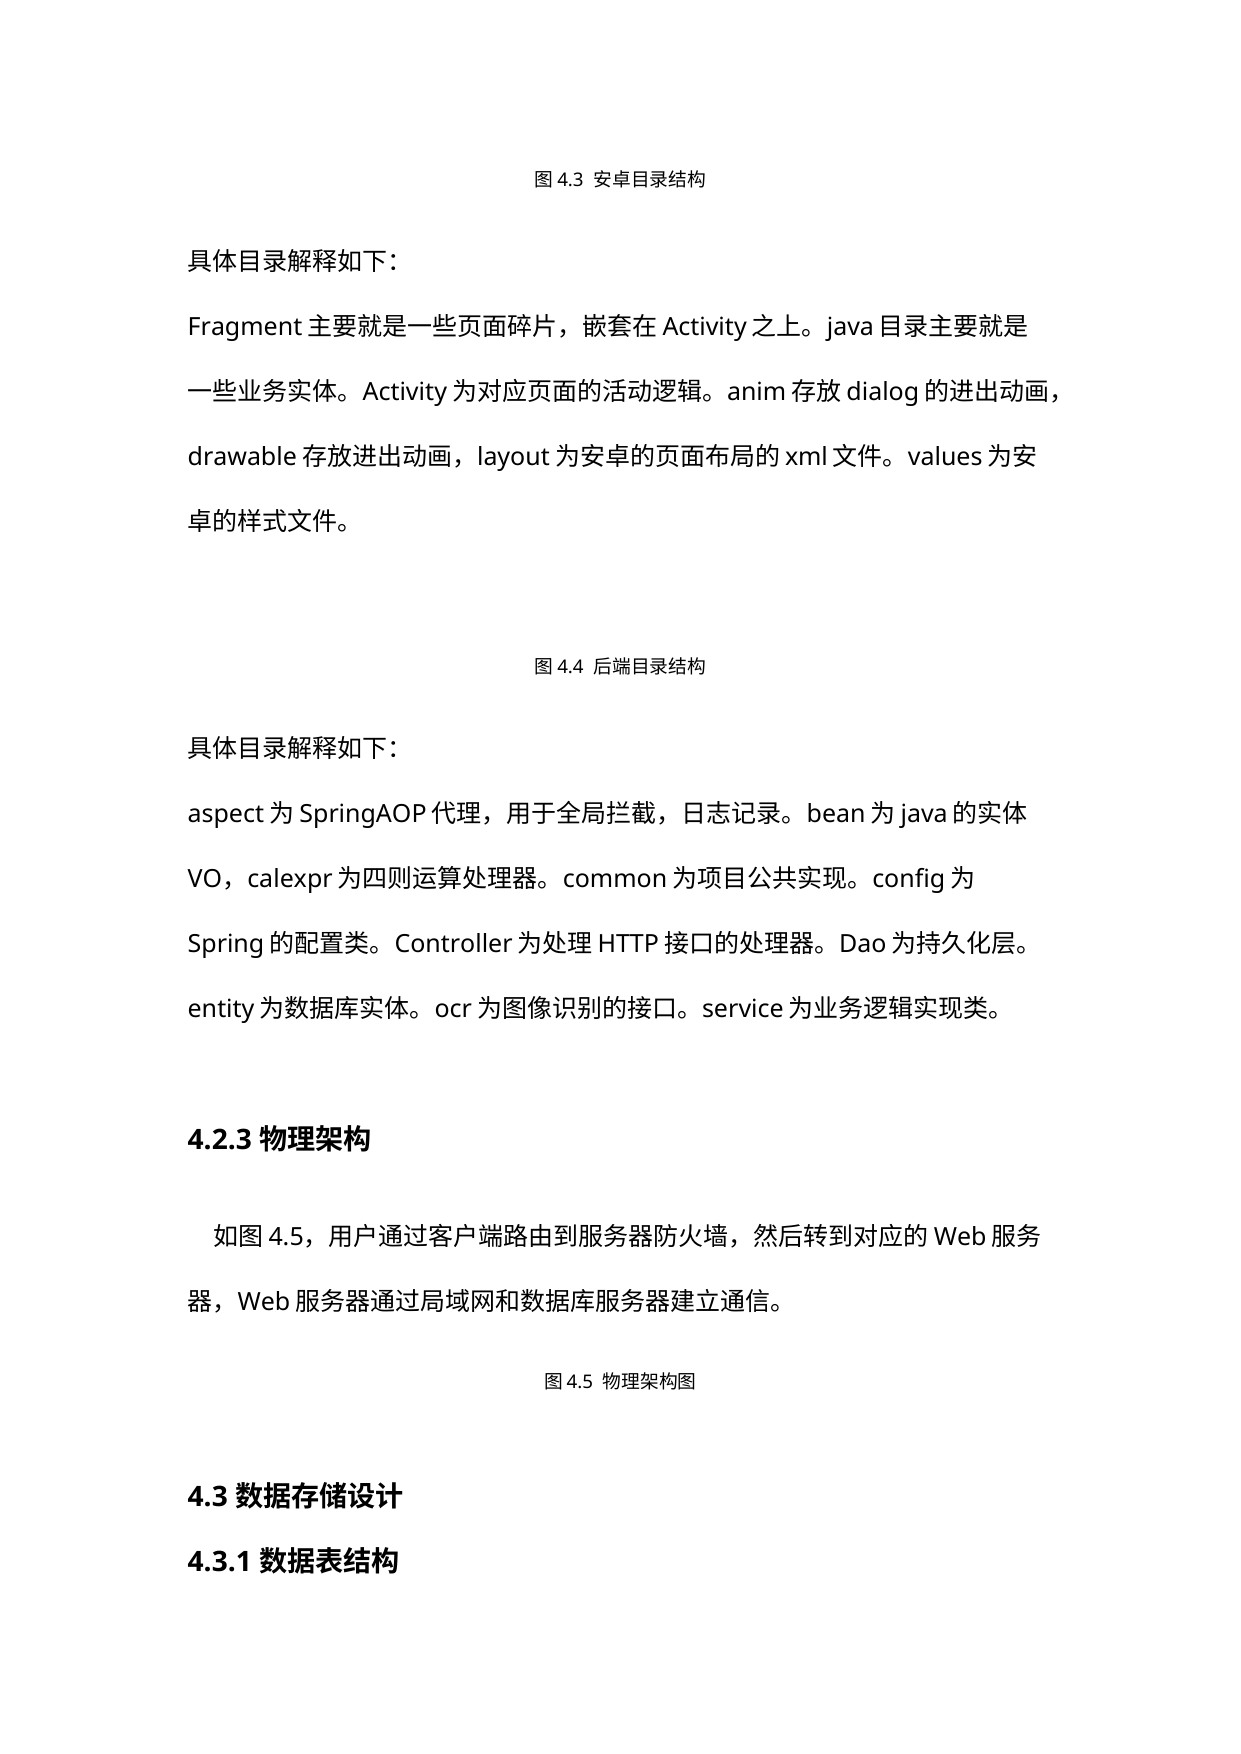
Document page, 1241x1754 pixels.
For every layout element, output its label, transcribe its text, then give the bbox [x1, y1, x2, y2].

text 图4.5 物理架构图 [187, 1364, 1053, 1397]
text Fragment主要就是一些页面碎片，嵌套在Activity之上。java目录主要就是一些业务实体。Activity为对应页面的活动逻辑。anim存放dialog的进出动画，drawable存放进出动画，layout为安卓的页面布局的xml文件。values为安卓的样式文件。 [187, 292, 1053, 552]
text 如图4.5，用户通过客户端路由到服务器防火墙，然后转到对应的Web服务器，Web服务器通过局域网和数据库服务器建立通信。 [187, 1202, 1053, 1332]
text 具体目录解释如下： [187, 227, 1053, 292]
text 4.3 数据存储设计 [187, 1462, 1053, 1527]
text 图4.4 后端目录结构 [187, 649, 1053, 682]
text 4.3.1 数据表结构 [187, 1527, 1053, 1592]
text 4.2.3 物理架构 [187, 1104, 1053, 1169]
text 图4.3 安卓目录结构 [187, 162, 1053, 194]
text 具体目录解释如下： [187, 714, 1053, 779]
text aspect为SpringAOP代理，用于全局拦截，日志记录。bean为java的实体VO，calexpr为四则运算处理器。common为项目公共实现。config为Spring的配置类。Controller为处理HTTP接口的处理器。Dao为持久化层。entity为数据库实体。ocr为图像识别的接口。service为业务逻辑实现类。 [187, 779, 1053, 1039]
